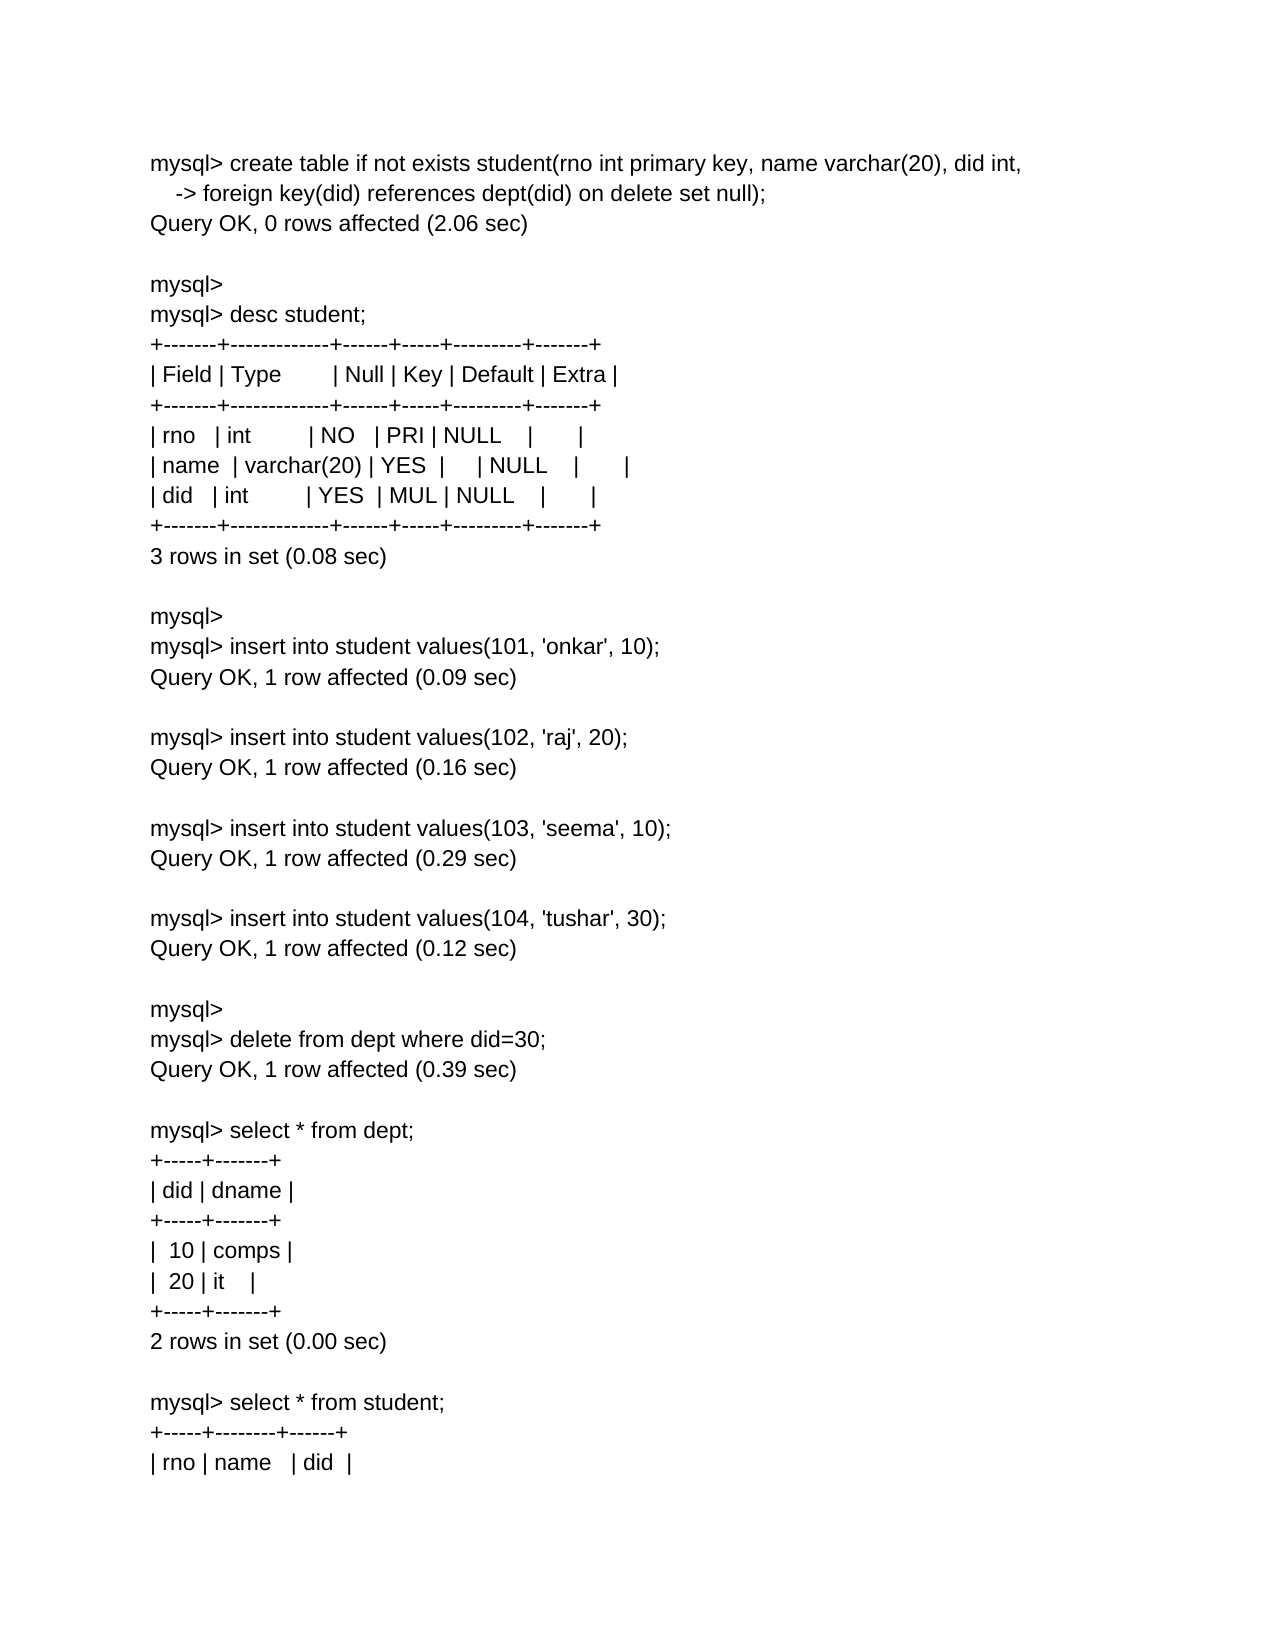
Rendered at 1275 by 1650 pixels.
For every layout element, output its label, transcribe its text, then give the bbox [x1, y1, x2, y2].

text +-------+-------------+------+-----+---------+-------+ [150, 512, 1125, 539]
text mysql> desc student; [150, 301, 1125, 327]
text mysql> insert into student values(102, 'raj', 20); [150, 724, 1125, 750]
text Query OK, 0 rows affected (2.06 sec) [150, 210, 1125, 237]
text mysql> select * from dept; [150, 1117, 1125, 1143]
text mysql> delete from dept where did=30; [150, 1026, 1125, 1052]
text mysql> select * from student; [150, 1388, 1125, 1415]
text mysql> insert into student values(104, 'tushar', 30); [150, 905, 1125, 932]
text mysql> [150, 271, 1125, 297]
text | 20 | it | [150, 1268, 1125, 1294]
text Query OK, 1 row affected (0.29 sec) [150, 845, 1125, 871]
text mysql> [150, 996, 1125, 1022]
text -> foreign key(did) references dept(did) on delete set null); [150, 180, 1125, 207]
text +-----+-------+ [150, 1298, 1125, 1324]
text Query OK, 1 row affected (0.39 sec) [150, 1056, 1125, 1083]
text mysql> [150, 603, 1125, 629]
text Query OK, 1 row affected (0.16 sec) [150, 754, 1125, 781]
text | did | int | YES | MUL | NULL | | [150, 482, 1125, 509]
text +-----+-------+ [150, 1207, 1125, 1234]
text | 10 | comps | [150, 1237, 1125, 1264]
text +-----+-------+ [150, 1147, 1125, 1173]
text Query OK, 1 row affected (0.09 sec) [150, 663, 1125, 690]
text mysql> insert into student values(101, 'onkar', 10); [150, 633, 1125, 660]
text | did | dname | [150, 1177, 1125, 1203]
text Query OK, 1 row affected (0.12 sec) [150, 935, 1125, 962]
text | Field | Type | Null | Key | Default | Extra | [150, 361, 1125, 388]
text | rno | name | did | [150, 1449, 1125, 1475]
text | rno | int | NO | PRI | NULL | | [150, 422, 1125, 448]
text mysql> create table if not exists student(rno int primary key, name varchar(20), did int, [150, 150, 1125, 176]
text 3 rows in set (0.08 sec) [150, 543, 1125, 569]
text mysql> insert into student values(103, 'seema', 10); [150, 814, 1125, 841]
text +-------+-------------+------+-----+---------+-------+ [150, 331, 1125, 358]
text +-------+-------------+------+-----+---------+-------+ [150, 392, 1125, 418]
text | name | varchar(20) | YES | | NULL | | [150, 452, 1125, 478]
text +-----+--------+------+ [150, 1419, 1125, 1445]
text 2 rows in set (0.00 sec) [150, 1328, 1125, 1354]
